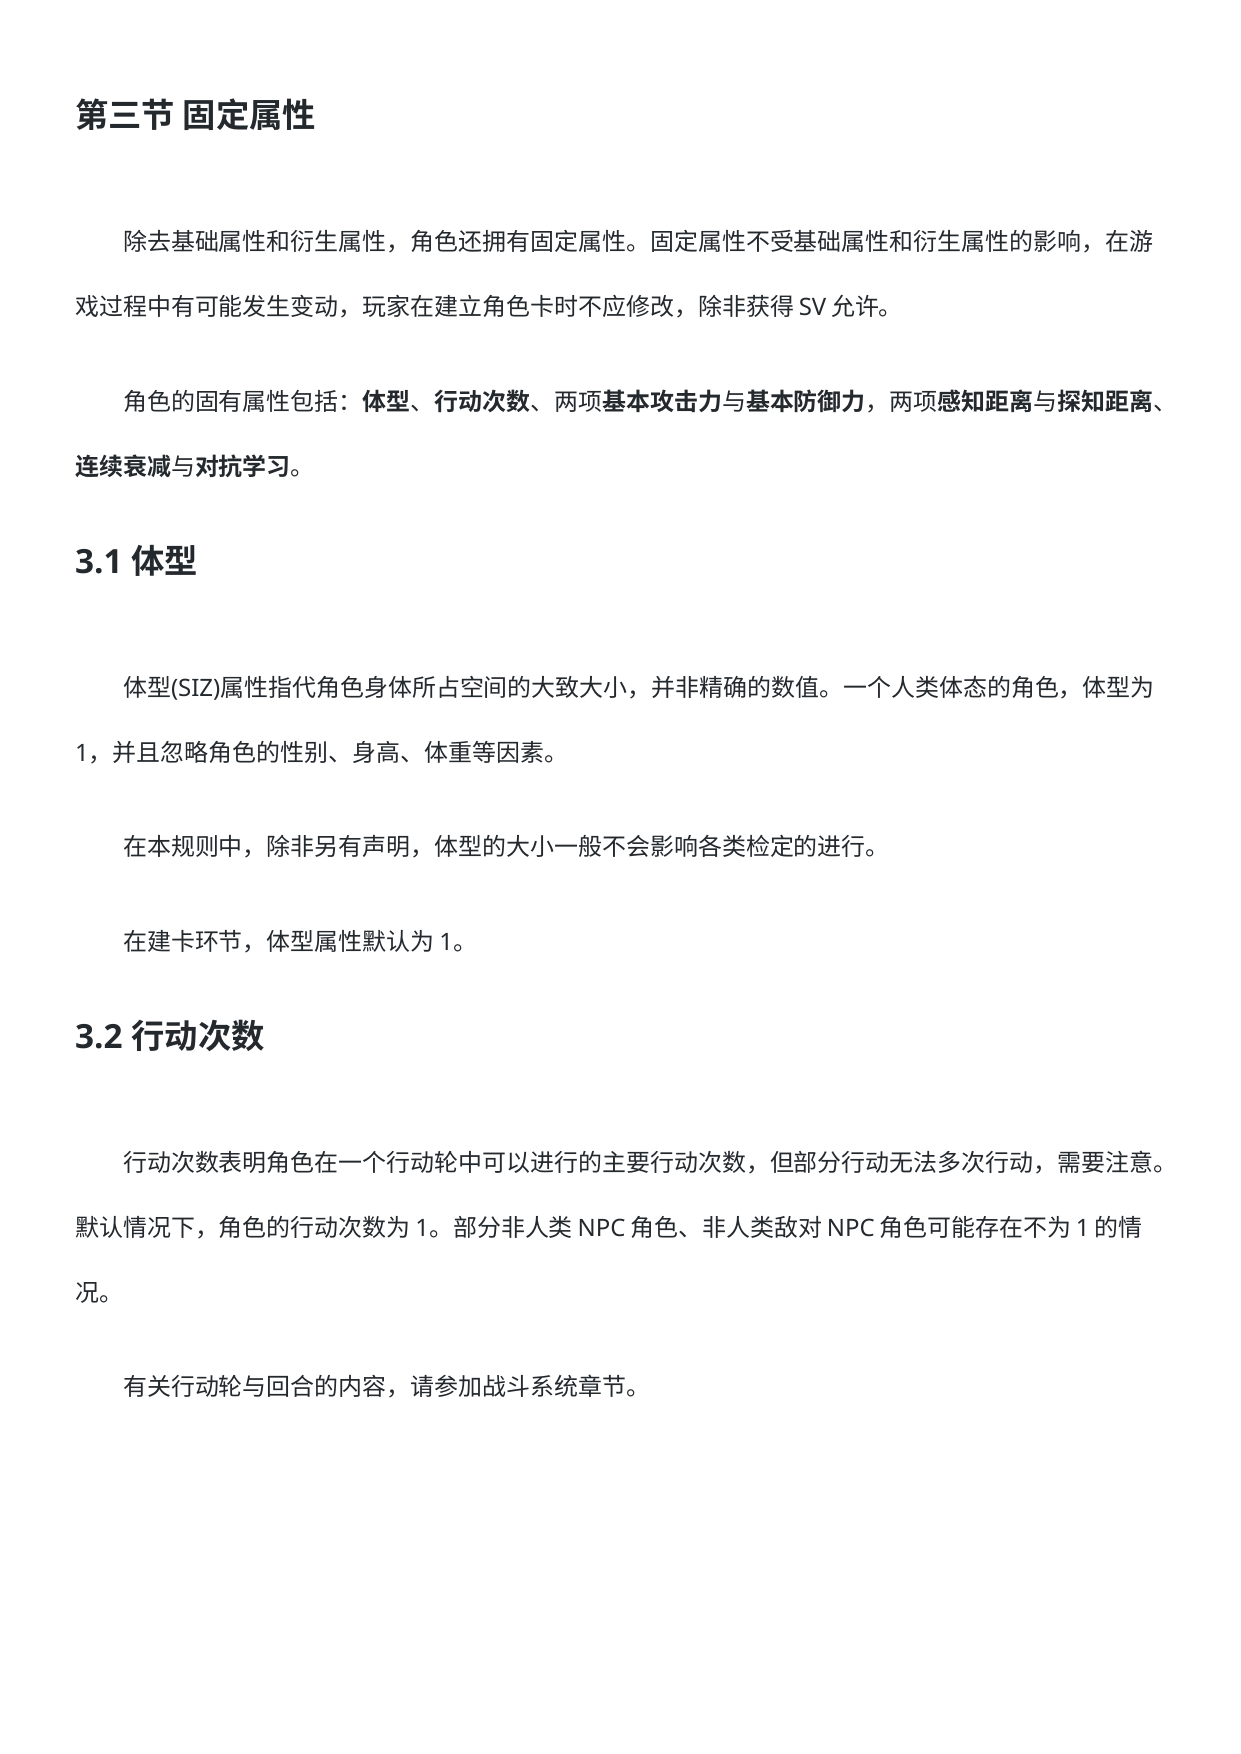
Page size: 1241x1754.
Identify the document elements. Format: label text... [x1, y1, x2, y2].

text 角色的固有属性包括：体型、行动次数、两项基本攻击力与基本防御力，两项感知距离与探知距离、连续衰减与对抗学习。 [75, 367, 1165, 497]
text 有关行动轮与回合的内容，请参加战斗系统章节。 [75, 1353, 1165, 1418]
text 行动次数表明角色在一个行动轮中可以进行的主要行动次数，但部分行动无法多次行动，需要注意。默认情况下，角色的行动次数为1。部分非人类NPC角色、非人类敌对NPC角色可能存在不为1的情况。 [75, 1128, 1165, 1323]
subtitle 第三节 固定属性 [75, 81, 1165, 146]
text 体型(SIZ)属性指代角色身体所占空间的大致大小，并非精确的数值。一个人类体态的角色，体型为1，并且忽略角色的性别、身高、体重等因素。 [75, 654, 1165, 784]
text 除去基础属性和衍生属性，角色还拥有固定属性。固定属性不受基础属性和衍生属性的影响，在游戏过程中有可能发生变动，玩家在建立角色卡时不应修改，除非获得SV允许。 [75, 208, 1165, 338]
subtitle 3.2 行动次数 [75, 1001, 1165, 1066]
subtitle 3.1 体型 [75, 526, 1165, 591]
text 在建卡环节，体型属性默认为1。 [75, 907, 1165, 972]
text 在本规则中，除非另有声明，体型的大小一般不会影响各类检定的进行。 [75, 813, 1165, 878]
